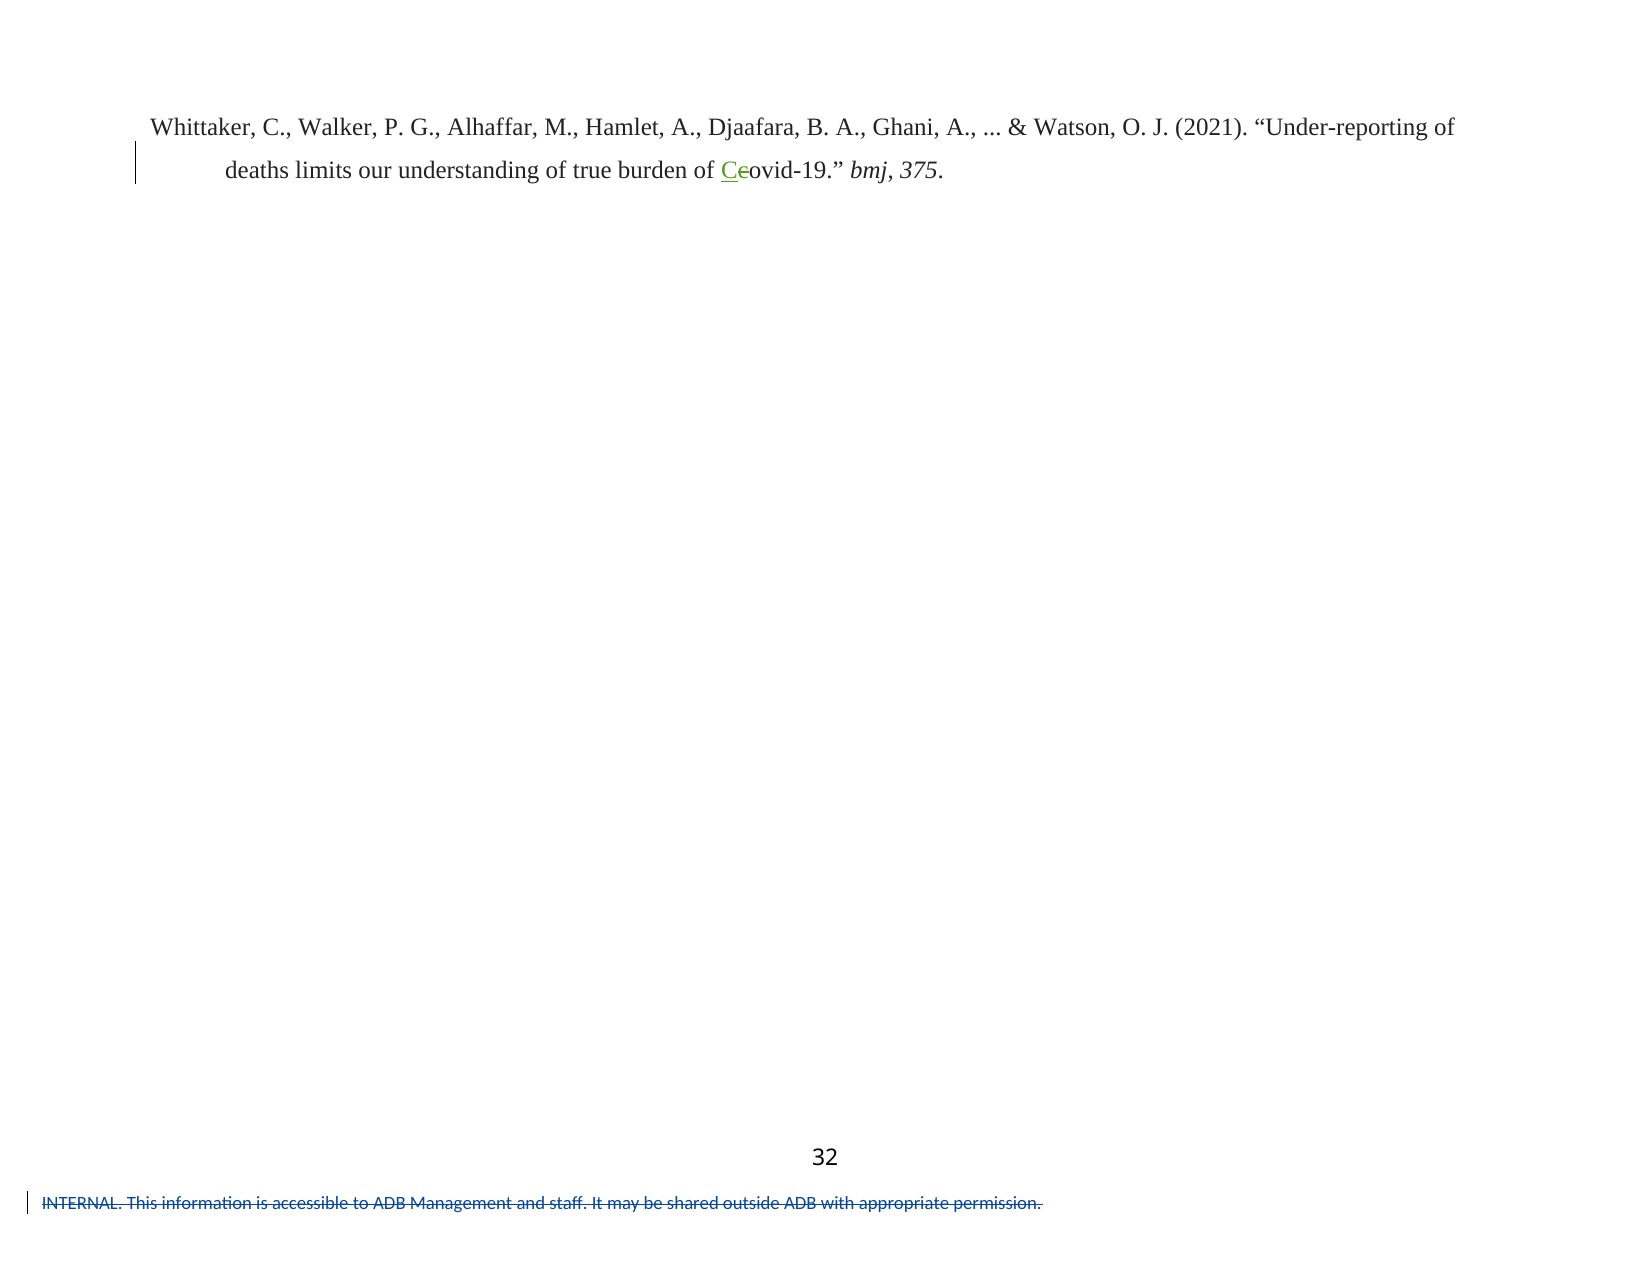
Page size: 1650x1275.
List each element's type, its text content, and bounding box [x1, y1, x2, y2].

text Whittaker, C., Walker, P. G., Alhaffar, M., Hamlet, A., Djaafara, B. A., Ghani, A., ... & Watson, O. J. (2021). “Under-reporting of deaths limits our understanding of true burden of ovid-19.” bmj, 375. [150, 112, 1500, 184]
